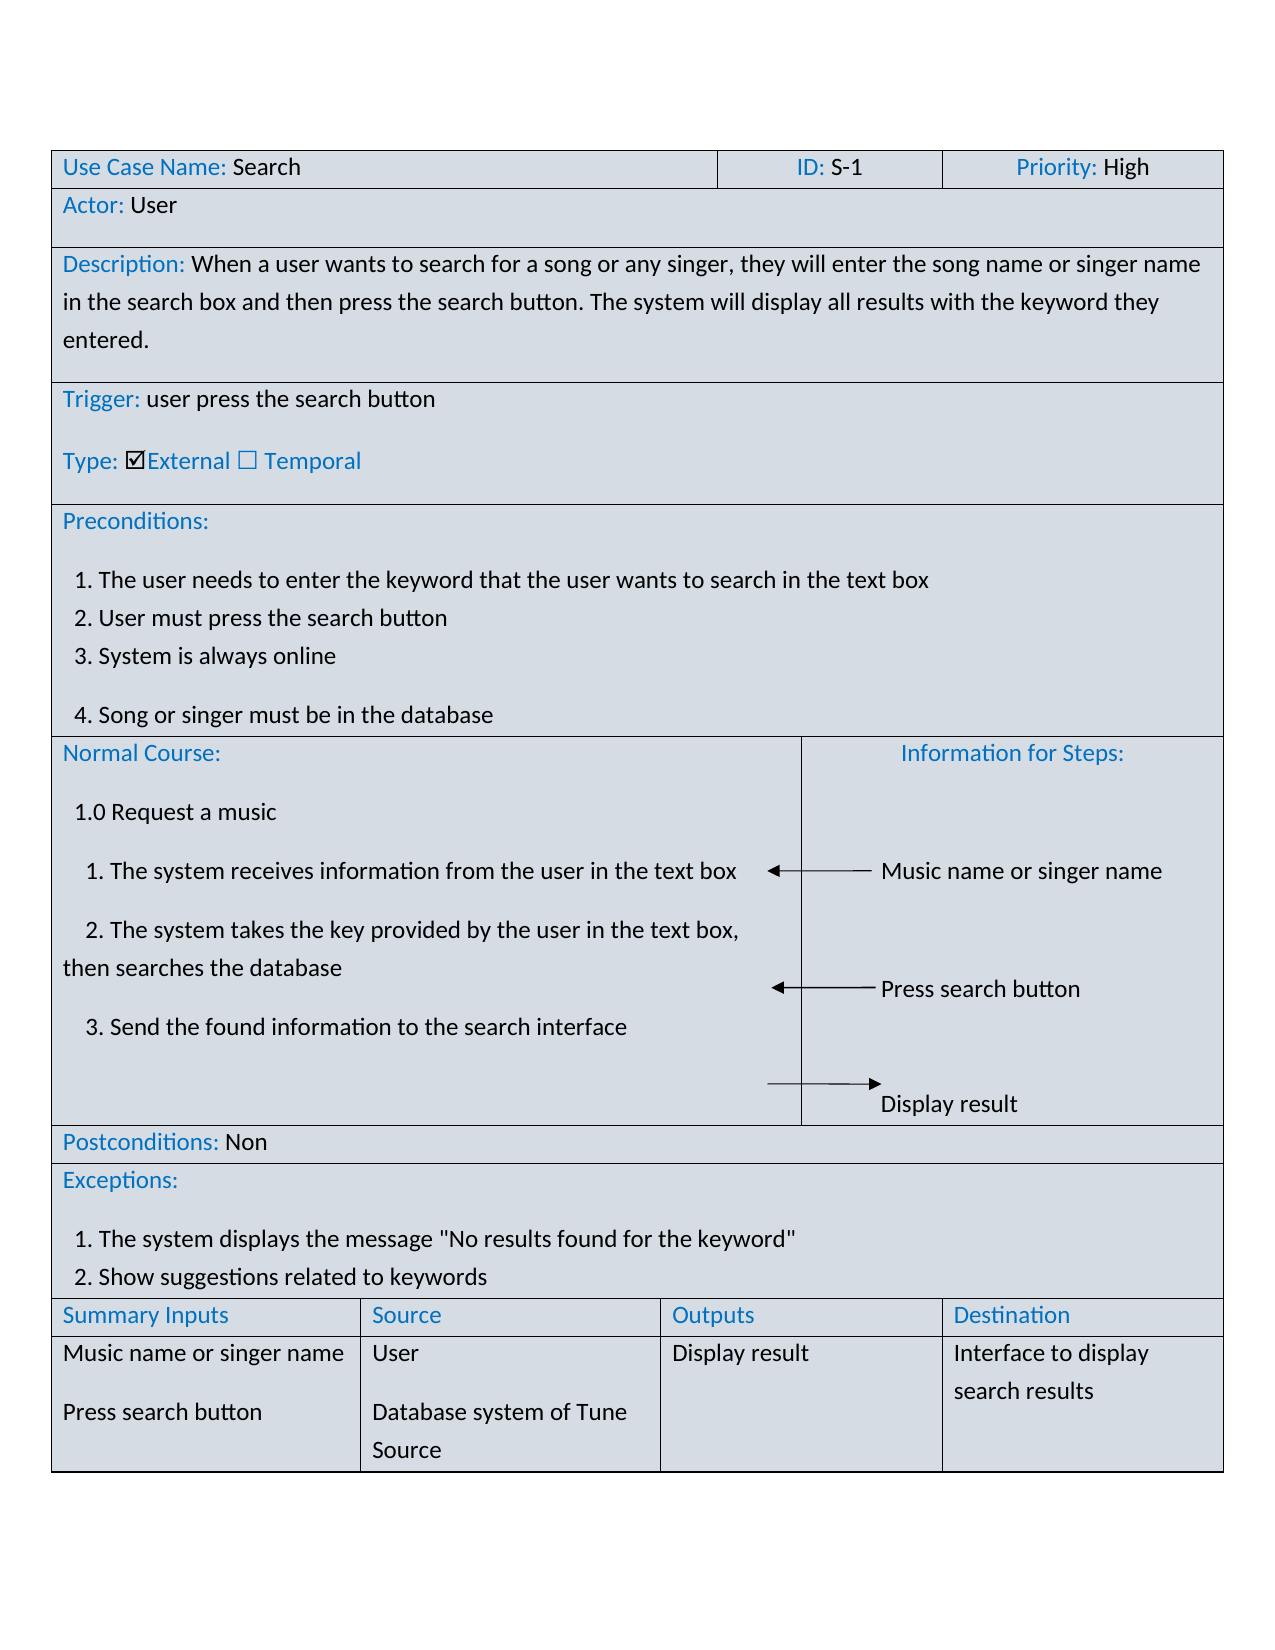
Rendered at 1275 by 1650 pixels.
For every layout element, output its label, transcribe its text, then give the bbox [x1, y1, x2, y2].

table_header Use Case Name: Search [52, 151, 717, 188]
table_cell Actor: User [52, 189, 1223, 247]
table_cell User Database system of Tune Source [361, 1337, 660, 1471]
table_cell Summary Inputs [52, 1299, 360, 1336]
table_header ID: S-1 [718, 151, 942, 188]
table_cell Normal Course: 1.0 Request a music 1. The system receives information from the user in the text box 2. The system takes the key provided by the user in the text box, then searches the database 3. Send the found information to the search interface [52, 737, 801, 1125]
table_cell Postconditions: Non [52, 1126, 1223, 1163]
table_cell Trigger: user press the search button Type: External Temporal [52, 383, 1223, 504]
table_cell Outputs [661, 1299, 942, 1336]
table_cell Preconditions: 1. The user needs to enter the keyword that the user wants to search in the text box 2. User must press the search button 3. System is always online 4. Song or singer must be in the database [52, 505, 1223, 736]
table_cell Display result [661, 1337, 942, 1471]
table_cell Information for Steps: Music name or singer name Press search button Display result [802, 737, 1223, 1125]
table_cell Description: When a user wants to search for a song or any singer, they will enter the song name or singer name in the search box and then press the search button. The system will display all results with the keyword they entered. [52, 248, 1223, 382]
table_cell Exceptions: 1. The system displays the message "No results found for the keyword" 2. Show suggestions related to keywords [52, 1164, 1223, 1298]
table_cell Interface to display search results [943, 1337, 1223, 1471]
table_header Priority: High [943, 151, 1223, 188]
table_cell Music name or singer name Press search button [52, 1337, 360, 1471]
table_cell Destination [943, 1299, 1223, 1336]
table_cell Source [361, 1299, 660, 1336]
